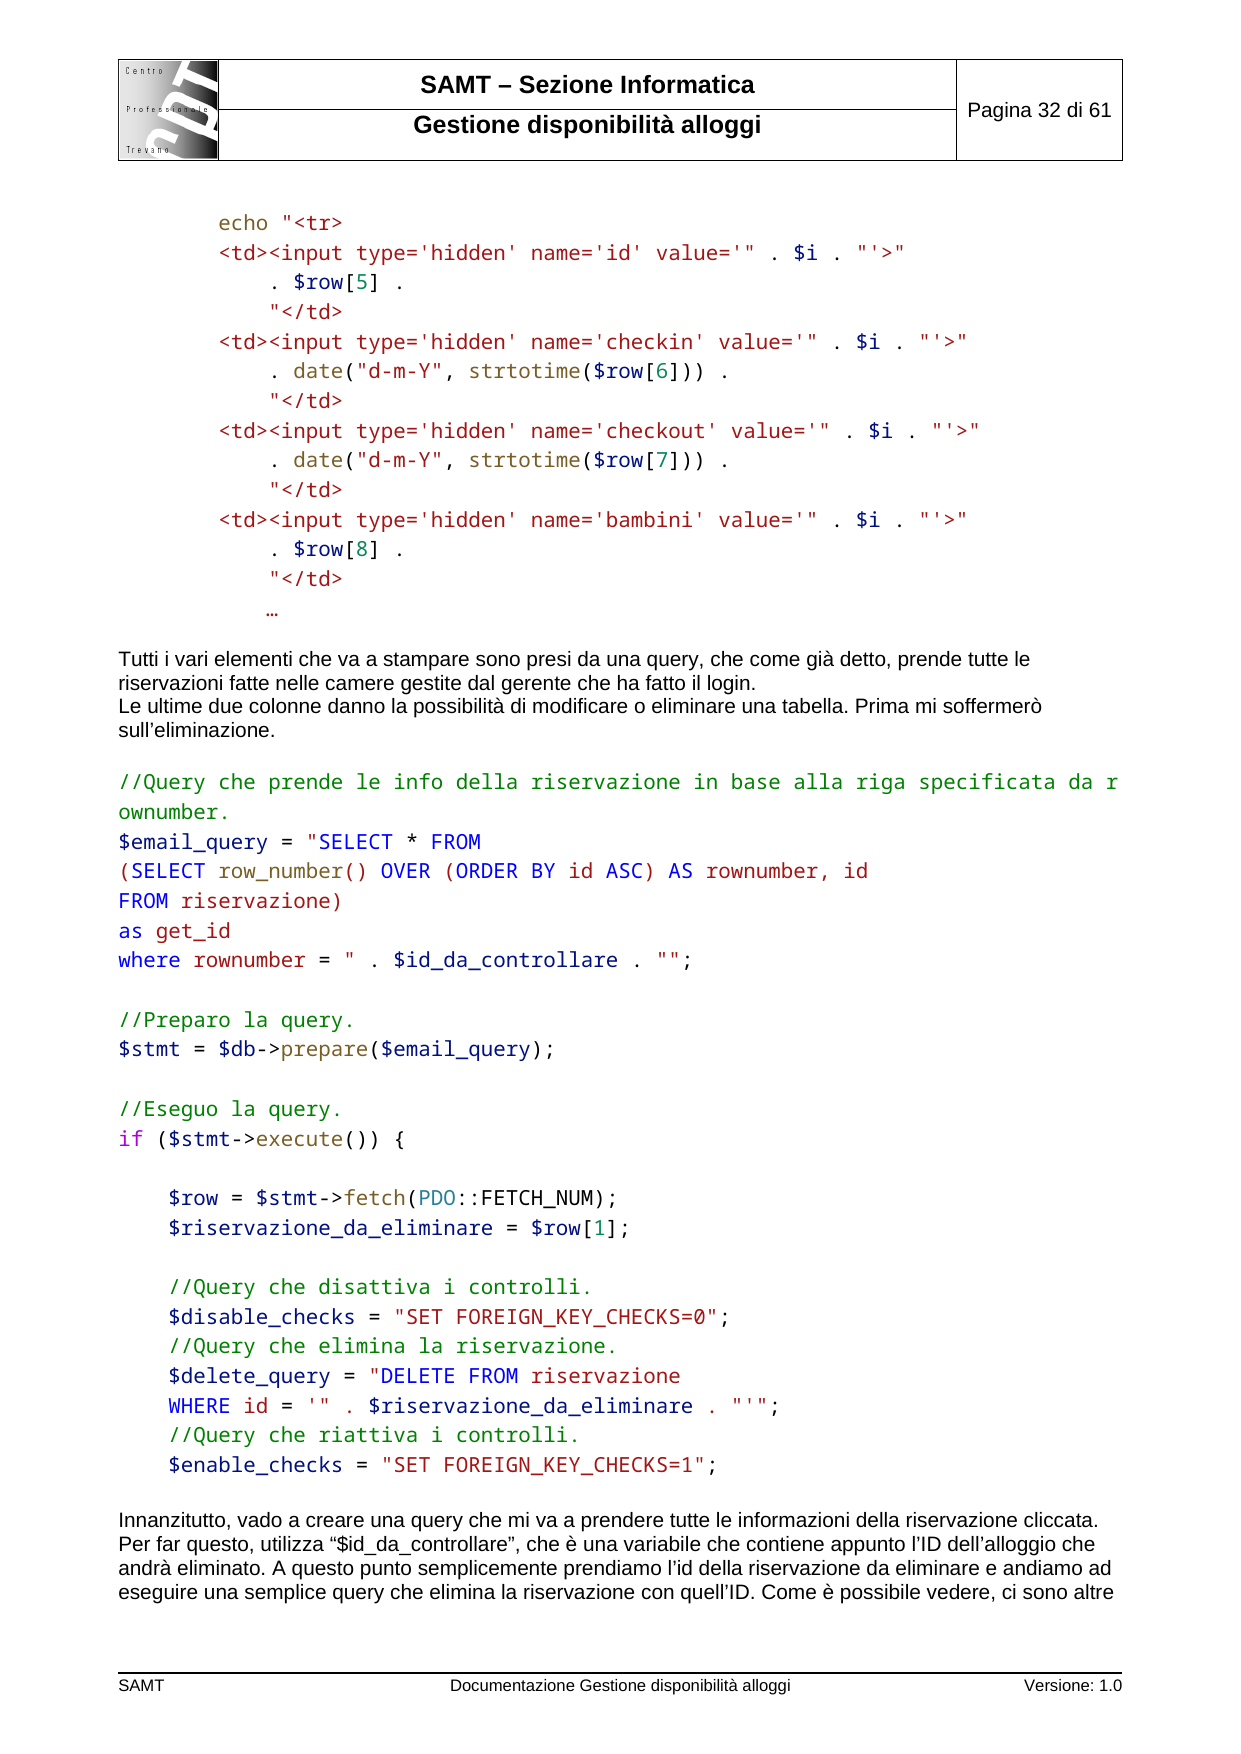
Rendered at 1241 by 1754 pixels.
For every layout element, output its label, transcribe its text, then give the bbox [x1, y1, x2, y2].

text $email_query = "SELECT * FROM [118, 826, 1122, 855]
text (SELECT row_number() OVER (ORDER BY id ASC) AS rownumber, id [118, 855, 1122, 885]
text WHERE id = '" . $riservazione_da_eliminare . "'"; [118, 1389, 1122, 1419]
text <td><input type='hidden' name='bambini' value='" . $i . "'>" [118, 504, 1122, 533]
text //Query che disattiva i controlli. [118, 1271, 1122, 1301]
text "</td> [118, 385, 1122, 414]
text $stmt = $db->prepare($email_query); [118, 1033, 1122, 1063]
text . $row[5] . [118, 266, 1122, 296]
text <td><input type='hidden' name='checkin' value='" . $i . "'>" [118, 326, 1122, 355]
text $enable_checks = "SET FOREIGN_KEY_CHECKS=1"; [118, 1449, 1122, 1479]
text //Preparo la query. [118, 1004, 1122, 1033]
text . $row[8] . [118, 533, 1122, 563]
text . date("d-m-Y", strtotime($row[6])) . [118, 355, 1122, 385]
text echo "<tr> [118, 207, 1122, 236]
text "</td> [118, 474, 1122, 504]
text where rownumber = " . $id_da_controllare . ""; [118, 944, 1122, 974]
text //Eseguo la query. [118, 1093, 1122, 1122]
picture [118, 60, 218, 159]
text . date("d-m-Y", strtotime($row[7])) . [118, 444, 1122, 474]
text "</td> [118, 563, 1122, 593]
text "</td> [118, 296, 1122, 326]
text Le ultime due colonne danno la possibilità di modificare o eliminare una tabella. Prima mi soffermerò sull’eliminazione. [118, 694, 1122, 742]
text //Query che prende le info della riservazione in base alla riga specificata da rownumber. [118, 766, 1122, 826]
text … [118, 593, 1122, 622]
text $disable_checks = "SET FOREIGN_KEY_CHECKS=0"; [118, 1301, 1122, 1330]
text $riservazione_da_eliminare = $row[1]; [118, 1211, 1122, 1241]
text <td><input type='hidden' name='id' value='" . $i . "'>" [118, 236, 1122, 266]
text FROM riservazione) [118, 885, 1122, 914]
text <td><input type='hidden' name='checkout' value='" . $i . "'>" [118, 414, 1122, 444]
text //Query che elimina la riservazione. [118, 1330, 1122, 1360]
text $delete_query = "DELETE FROM riservazione [118, 1360, 1122, 1389]
text Tutti i vari elementi che va a stampare sono presi da una query, che come già detto, prende tutte le riservazioni fatte nelle camere gestite dal gerente che ha fatto il login. [118, 646, 1122, 694]
text as get_id [118, 914, 1122, 944]
text if ($stmt->execute()) { [118, 1122, 1122, 1152]
text //Query che riattiva i controlli. [118, 1419, 1122, 1449]
text $row = $stmt->fetch(PDO::FETCH_NUM); [118, 1182, 1122, 1211]
